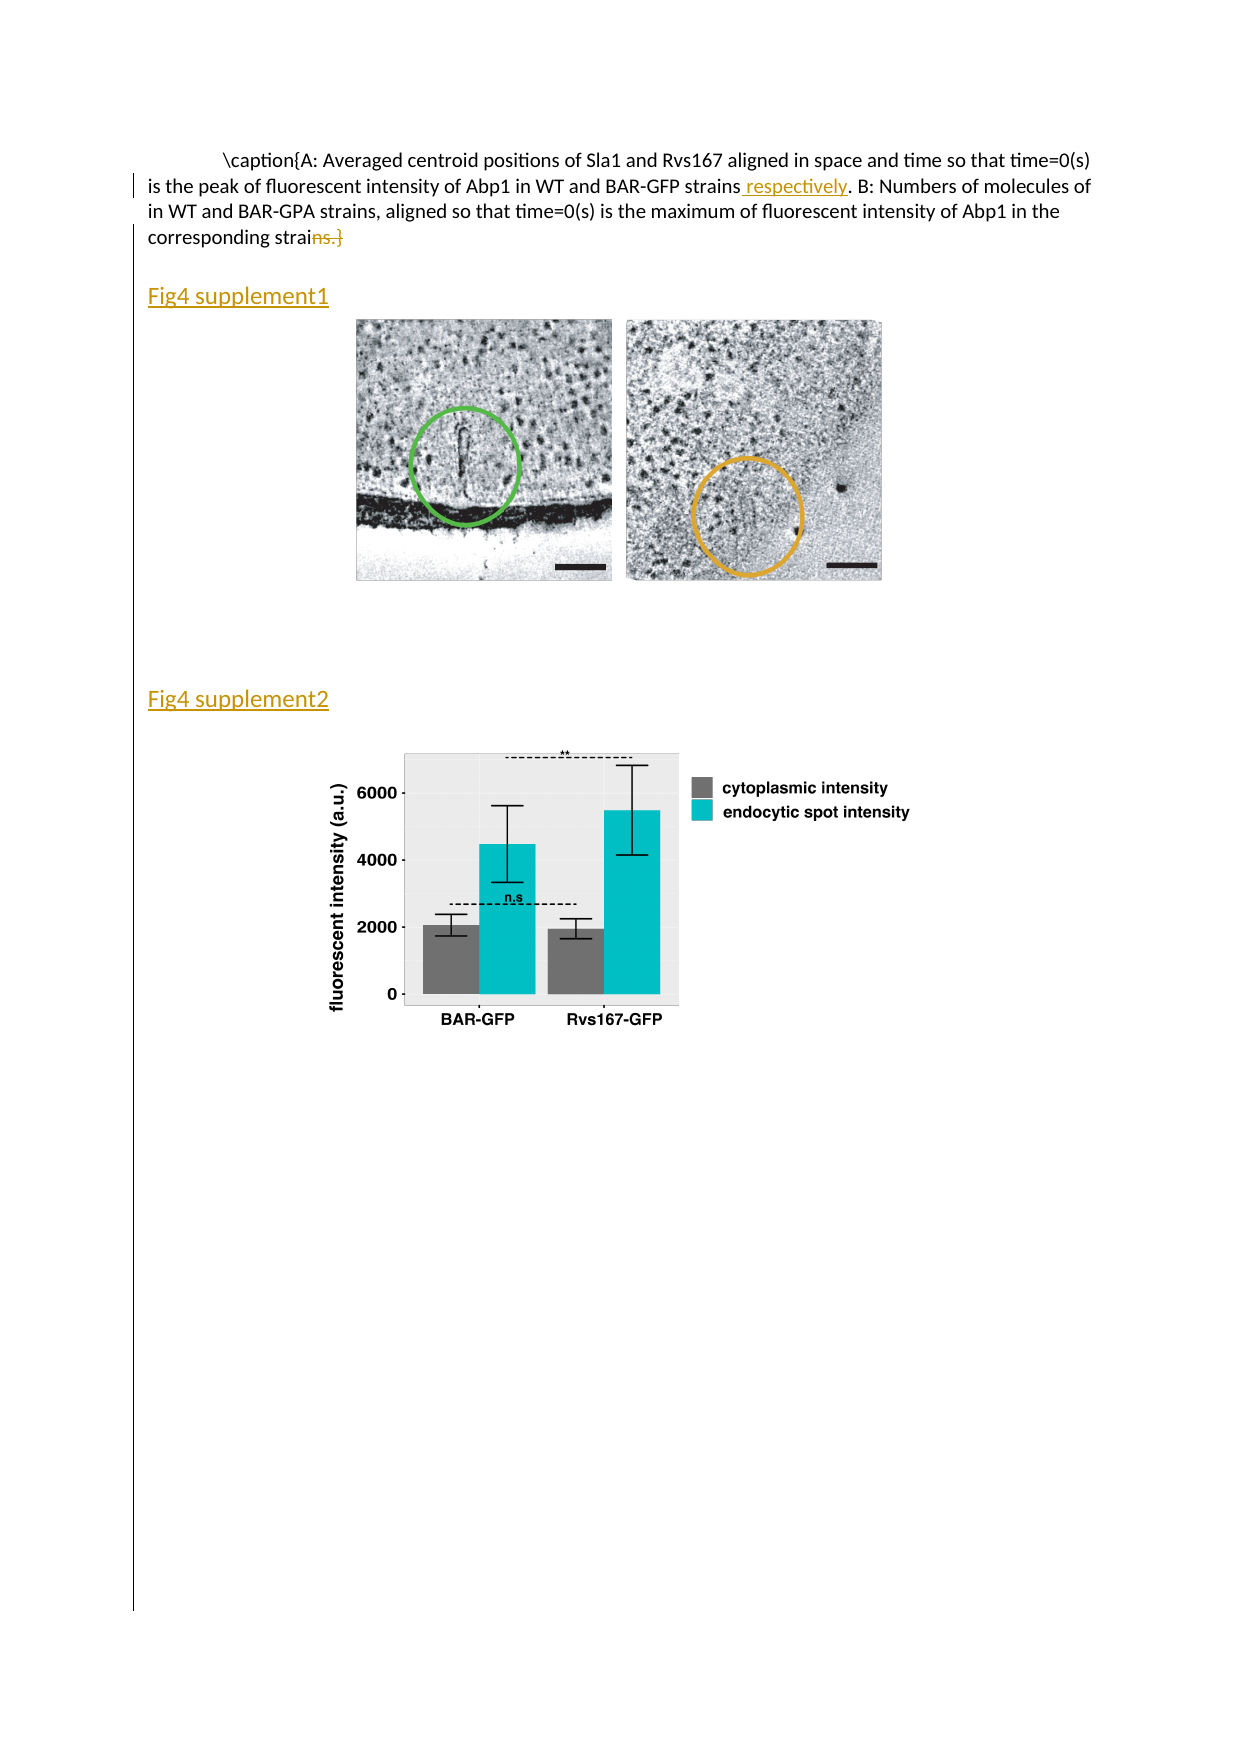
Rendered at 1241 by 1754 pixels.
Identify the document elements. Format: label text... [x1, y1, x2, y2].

text ﻿ \caption{A: Averaged centroid positions of Sla1 and Rvs167 aligned in space and time so that time=0(s) is the peak of fluorescent intensity of Abp1 in WT and BAR-GFP strains. B: Numbers of molecules of in WT and BAR-GPA strains, aligned so that time=0(s) is the maximum of fluorescent intensity of Abp1 in the corresponding strai [148, 148, 1093, 249]
